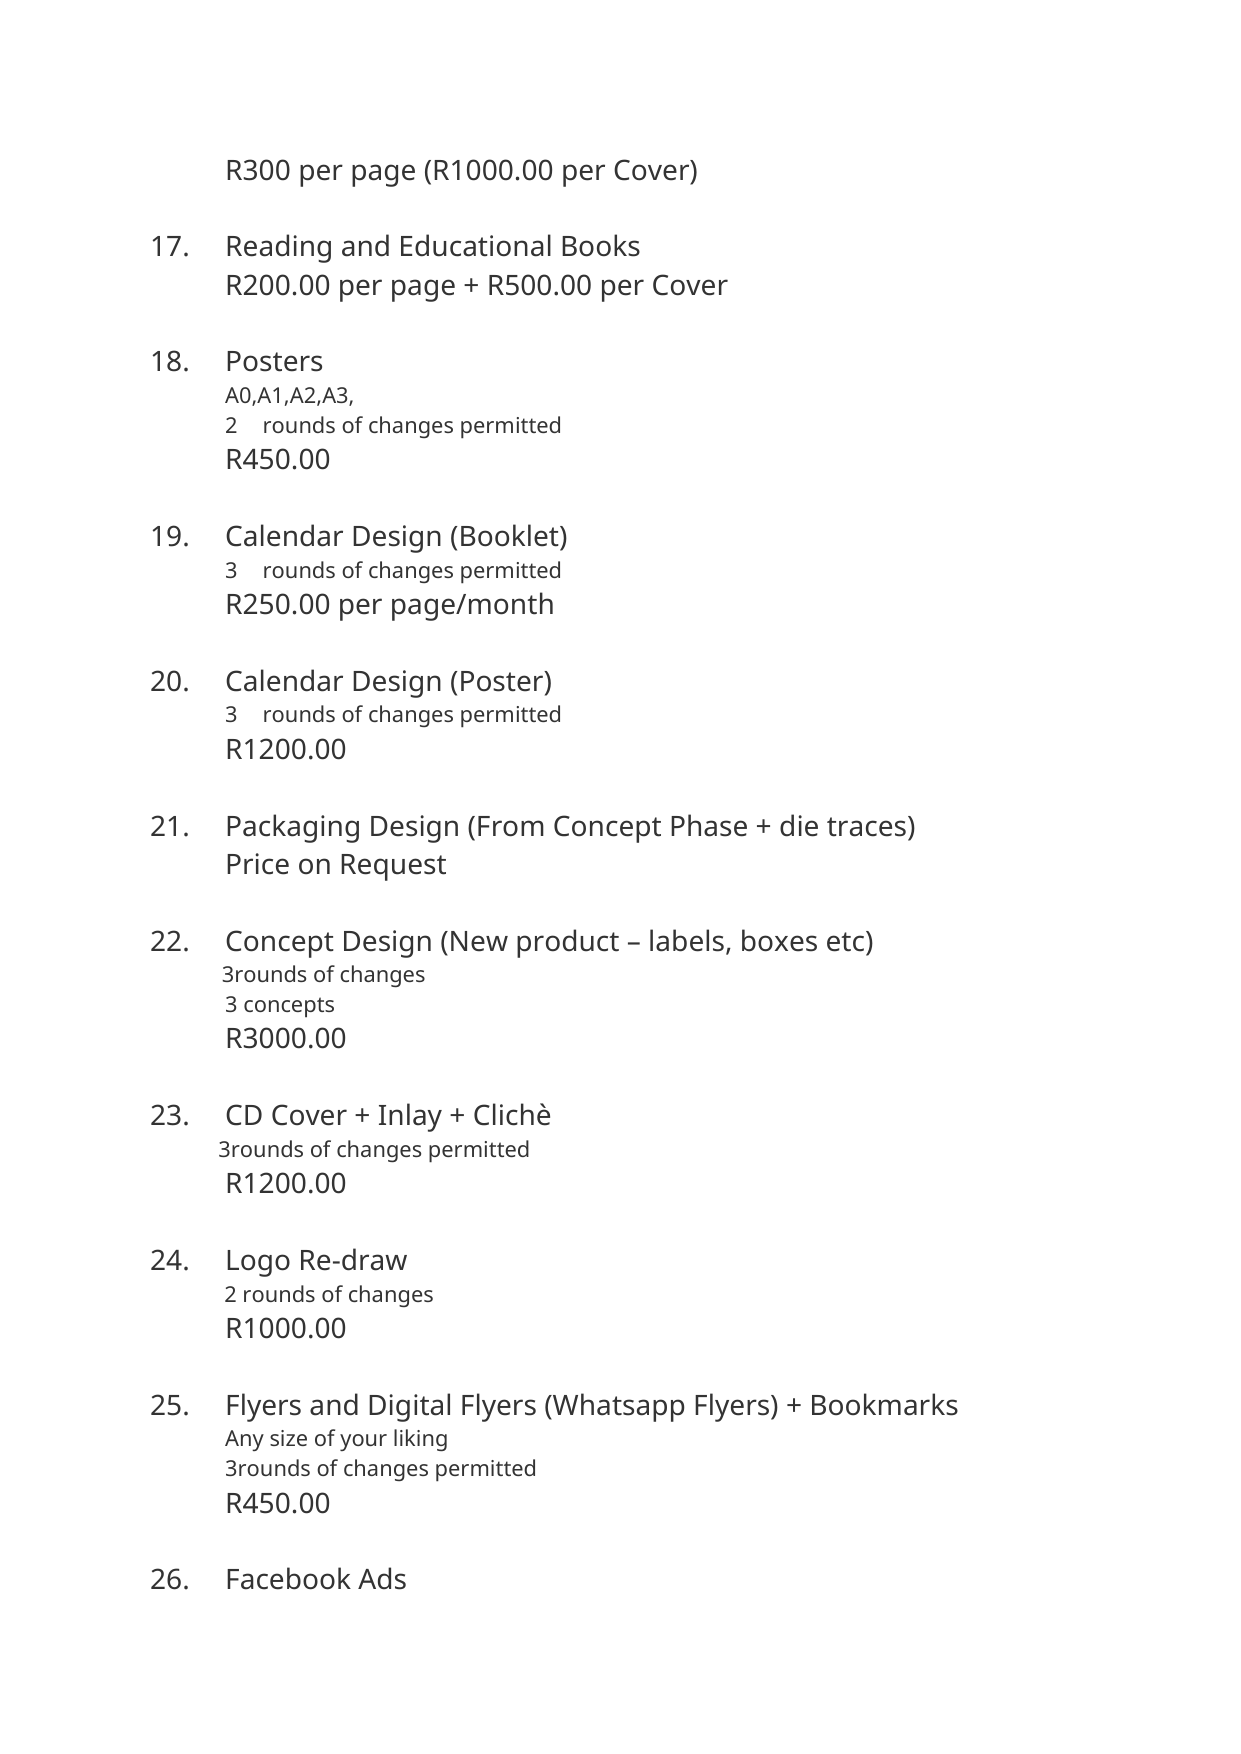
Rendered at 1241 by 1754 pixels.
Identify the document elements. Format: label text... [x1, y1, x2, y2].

text R1200.00 [225, 729, 1090, 767]
text 3 concepts [150, 989, 1090, 1019]
text R200.00 per page + R500.00 per Cover [225, 265, 1090, 303]
list rounds of changes permitted [225, 699, 1090, 729]
list Posters [150, 342, 1090, 380]
list Reading and Educational Books [150, 227, 1090, 265]
list Calendar Design (Booklet) [150, 516, 1090, 554]
list A0,A1,A2,A3, [225, 380, 1090, 410]
list Packaging Design (From Concept Phase + die traces) [150, 806, 1090, 844]
text 3rounds of changes permitted [225, 1453, 1090, 1483]
text R1000.00 [225, 1308, 1090, 1347]
list Calendar Design (Poster) [150, 661, 1090, 699]
text R1200.00 [225, 1163, 1090, 1202]
text R250.00 per page/month [225, 584, 1090, 623]
list Flyers and Digital Flyers (Whatsapp Flyers) + Bookmarks [150, 1385, 1090, 1423]
list 2 rounds of changes [187, 1278, 1090, 1308]
list rounds of changes permitted [225, 410, 1090, 439]
text R450.00 [225, 439, 1090, 478]
list Facebook Ads [150, 1559, 1090, 1598]
text 3rounds of changes [150, 959, 1090, 989]
text R450.00 [225, 1483, 1090, 1521]
text Price on Request [225, 844, 1090, 882]
list rounds of changes permitted [225, 554, 1090, 584]
text R300 per page (R1000.00 per Cover) [225, 150, 1090, 188]
list Logo Re-draw [150, 1240, 1090, 1278]
list Any size of your liking [225, 1423, 1090, 1453]
text R3000.00 [225, 1019, 1090, 1057]
list Concept Design (New product – labels, boxes etc) [150, 921, 1090, 959]
list CD Cover + Inlay + Clichè [150, 1095, 1090, 1134]
text 3rounds of changes permitted [150, 1134, 1090, 1163]
